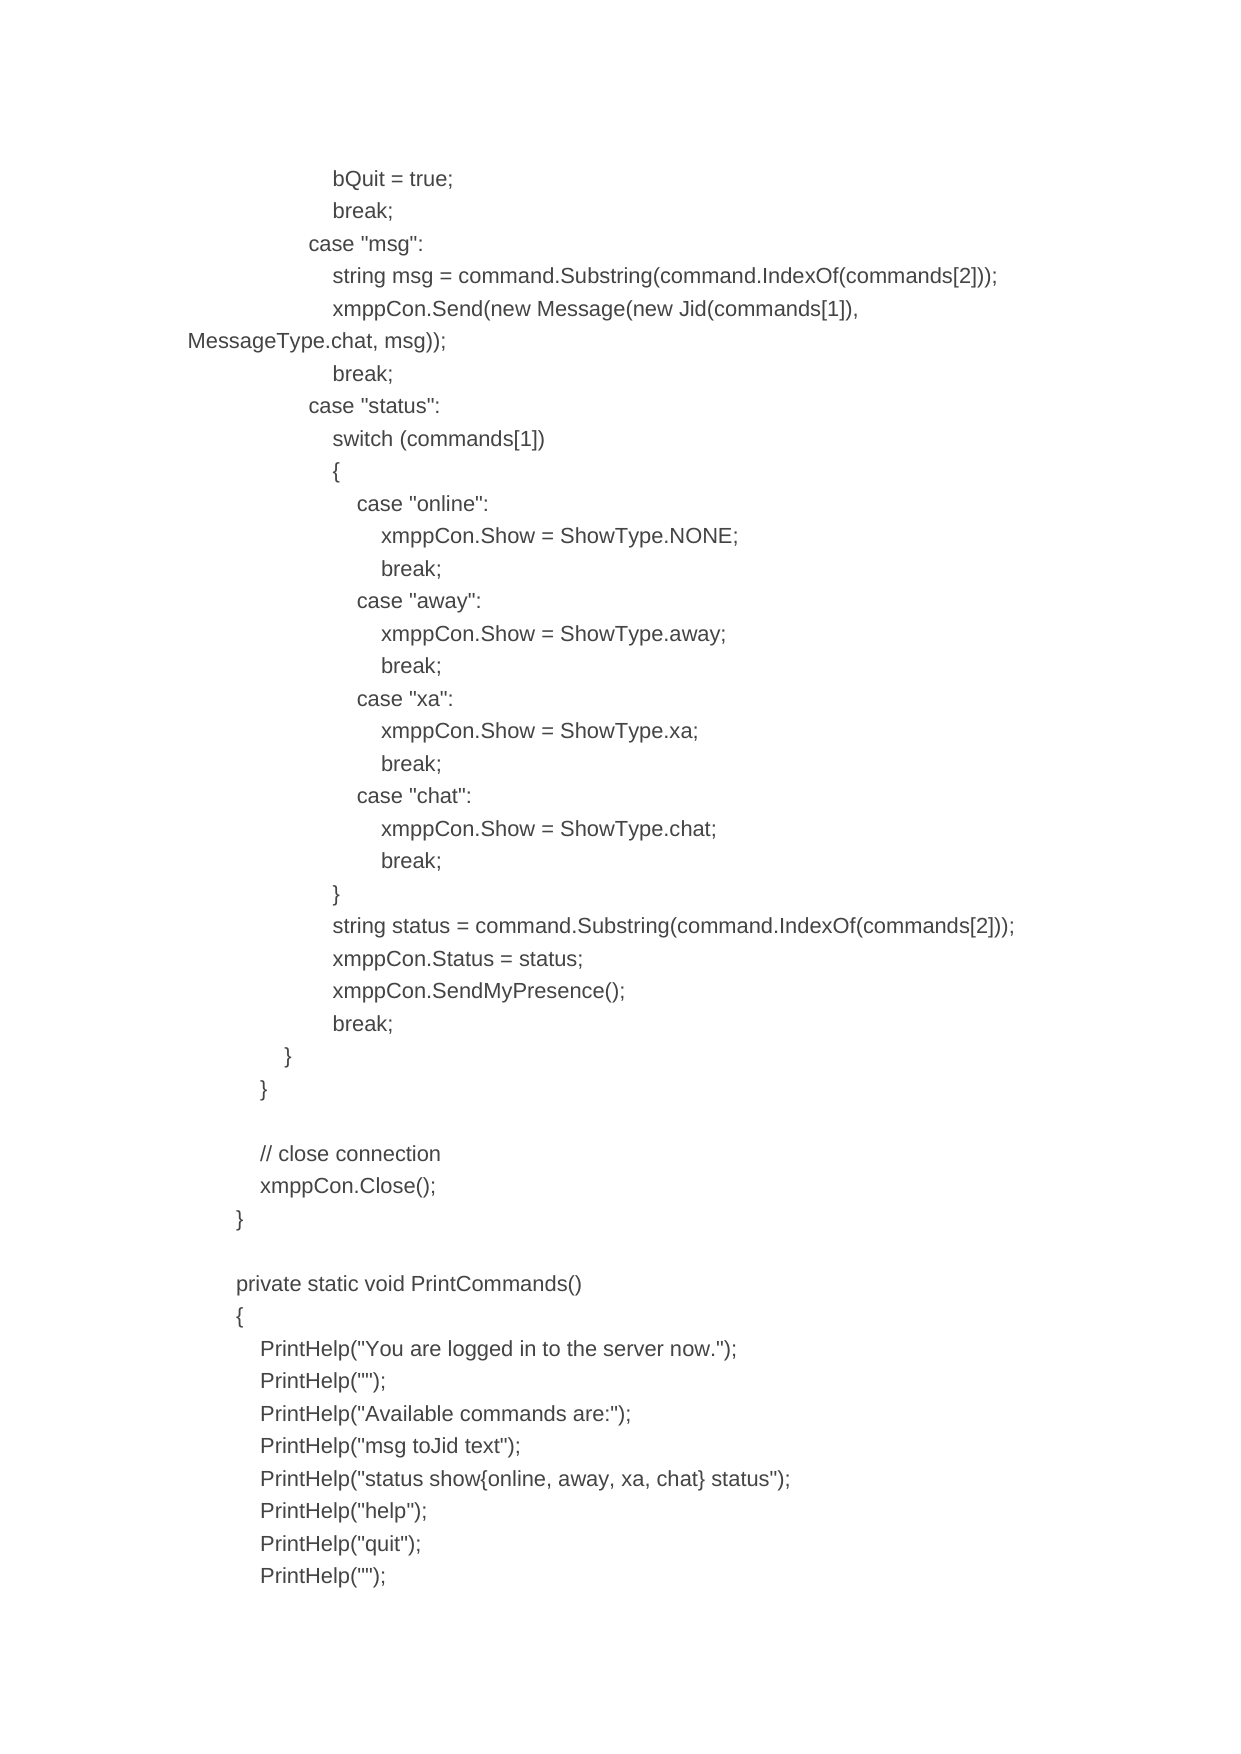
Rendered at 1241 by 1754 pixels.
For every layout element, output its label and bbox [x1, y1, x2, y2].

text [187, 162, 1053, 1592]
